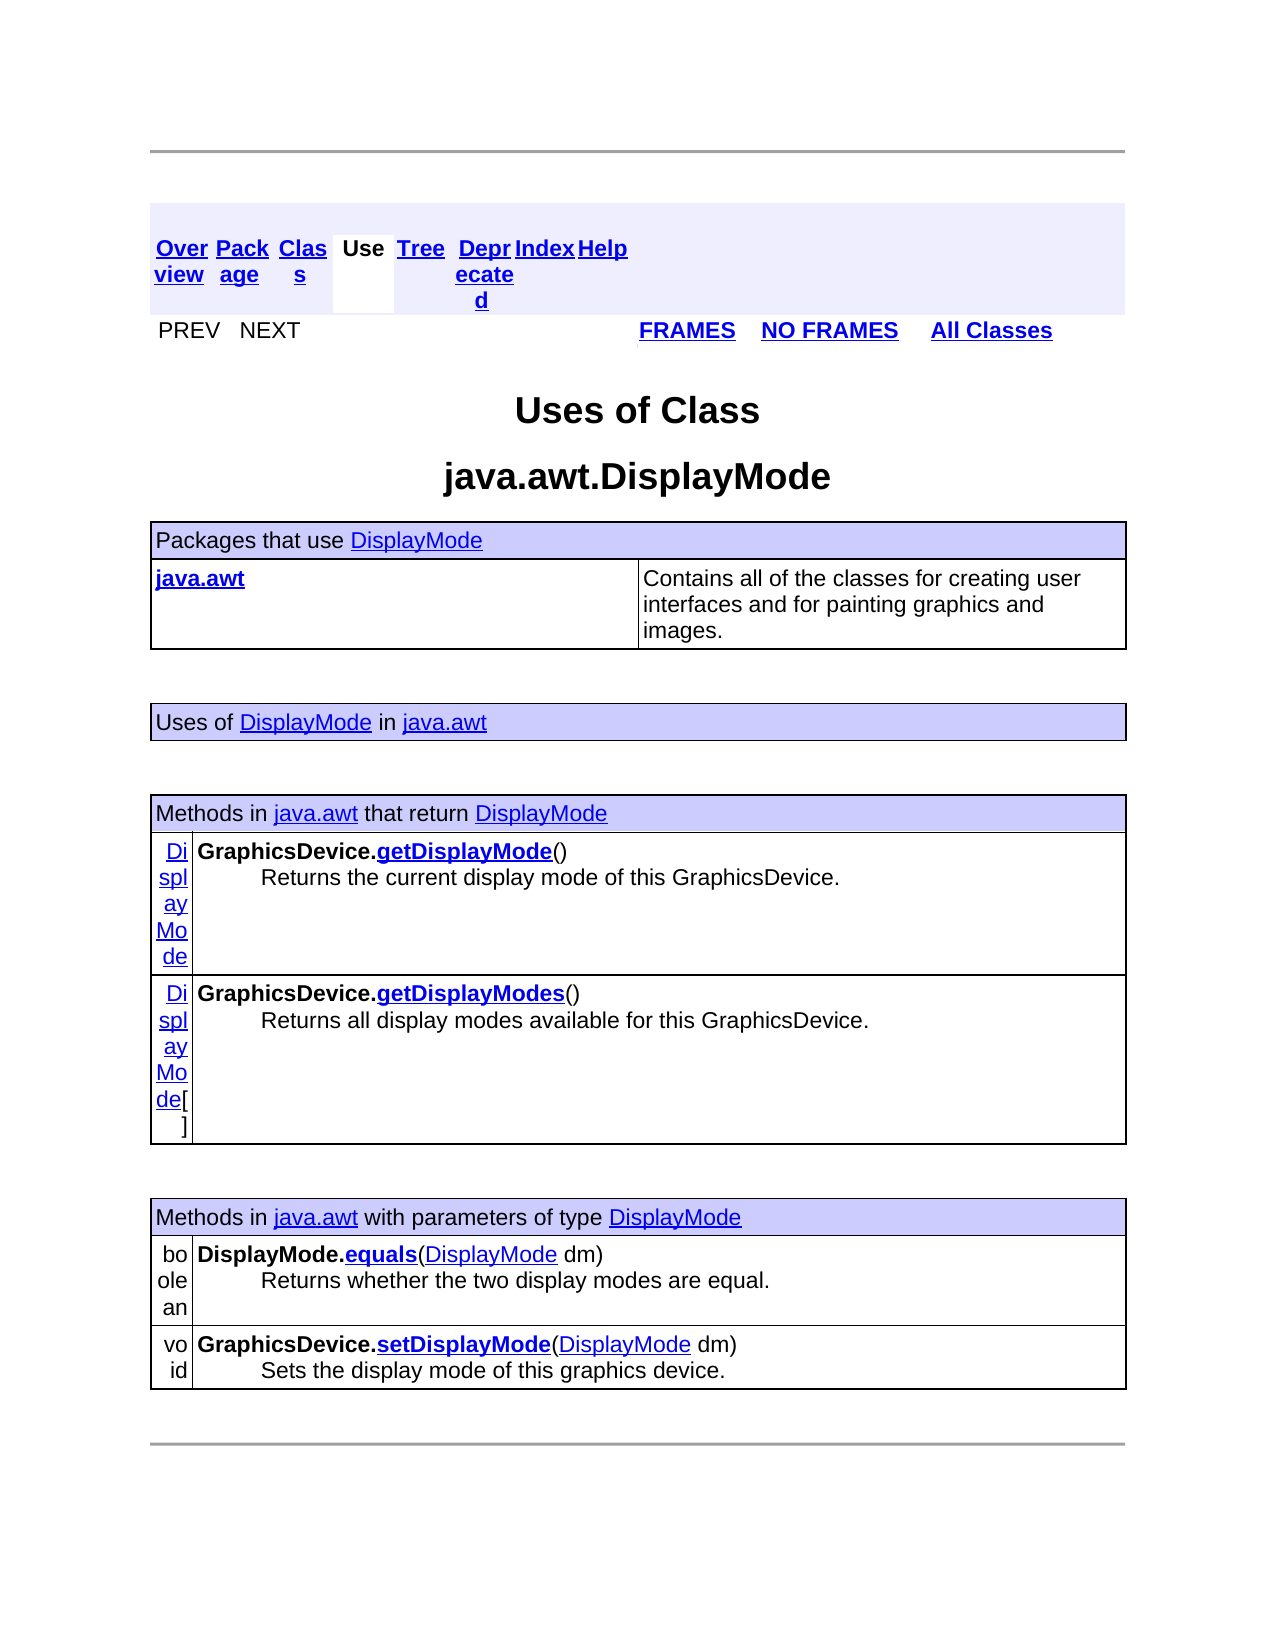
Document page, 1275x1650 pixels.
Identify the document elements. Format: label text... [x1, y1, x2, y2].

table_cell DisplayMode[] [152, 976, 192, 1143]
table_cell DisplayMode [152, 833, 192, 974]
table_cell FRAMES NO FRAMES All Classes [638, 315, 1125, 345]
table_cell Contains all of the classes for creating user interfaces and for painting graphics and images. [639, 560, 1125, 648]
table_cell void [152, 1326, 192, 1388]
text java.awt.DisplayMode [150, 454, 1125, 497]
table_cell PREV NEXT [150, 315, 637, 345]
table_cell boolean [152, 1236, 192, 1325]
text Uses of Class [150, 388, 1125, 431]
table_cell GraphicsDevice.getDisplayModes() Returns all display modes available for this GraphicsDevice. [193, 976, 1125, 1143]
table_header Uses of DisplayMode in java.awt [152, 704, 1125, 740]
table_header Packages that use DisplayMode [152, 523, 1125, 558]
table_cell java.awt [152, 560, 638, 648]
table_cell DisplayMode.equals(DisplayMode dm) Returns whether the two display modes are equal. [193, 1236, 1125, 1325]
table_header Methods in java.awt that return DisplayMode [152, 796, 1125, 831]
table_header [150, 203, 1125, 315]
table_header Methods in java.awt with parameters of type DisplayMode [152, 1199, 1125, 1235]
table_cell GraphicsDevice.getDisplayMode() Returns the current display mode of this GraphicsDevice. [193, 833, 1125, 974]
table_cell GraphicsDevice.setDisplayMode(DisplayMode dm) Sets the display mode of this graphics device. [193, 1326, 1125, 1388]
